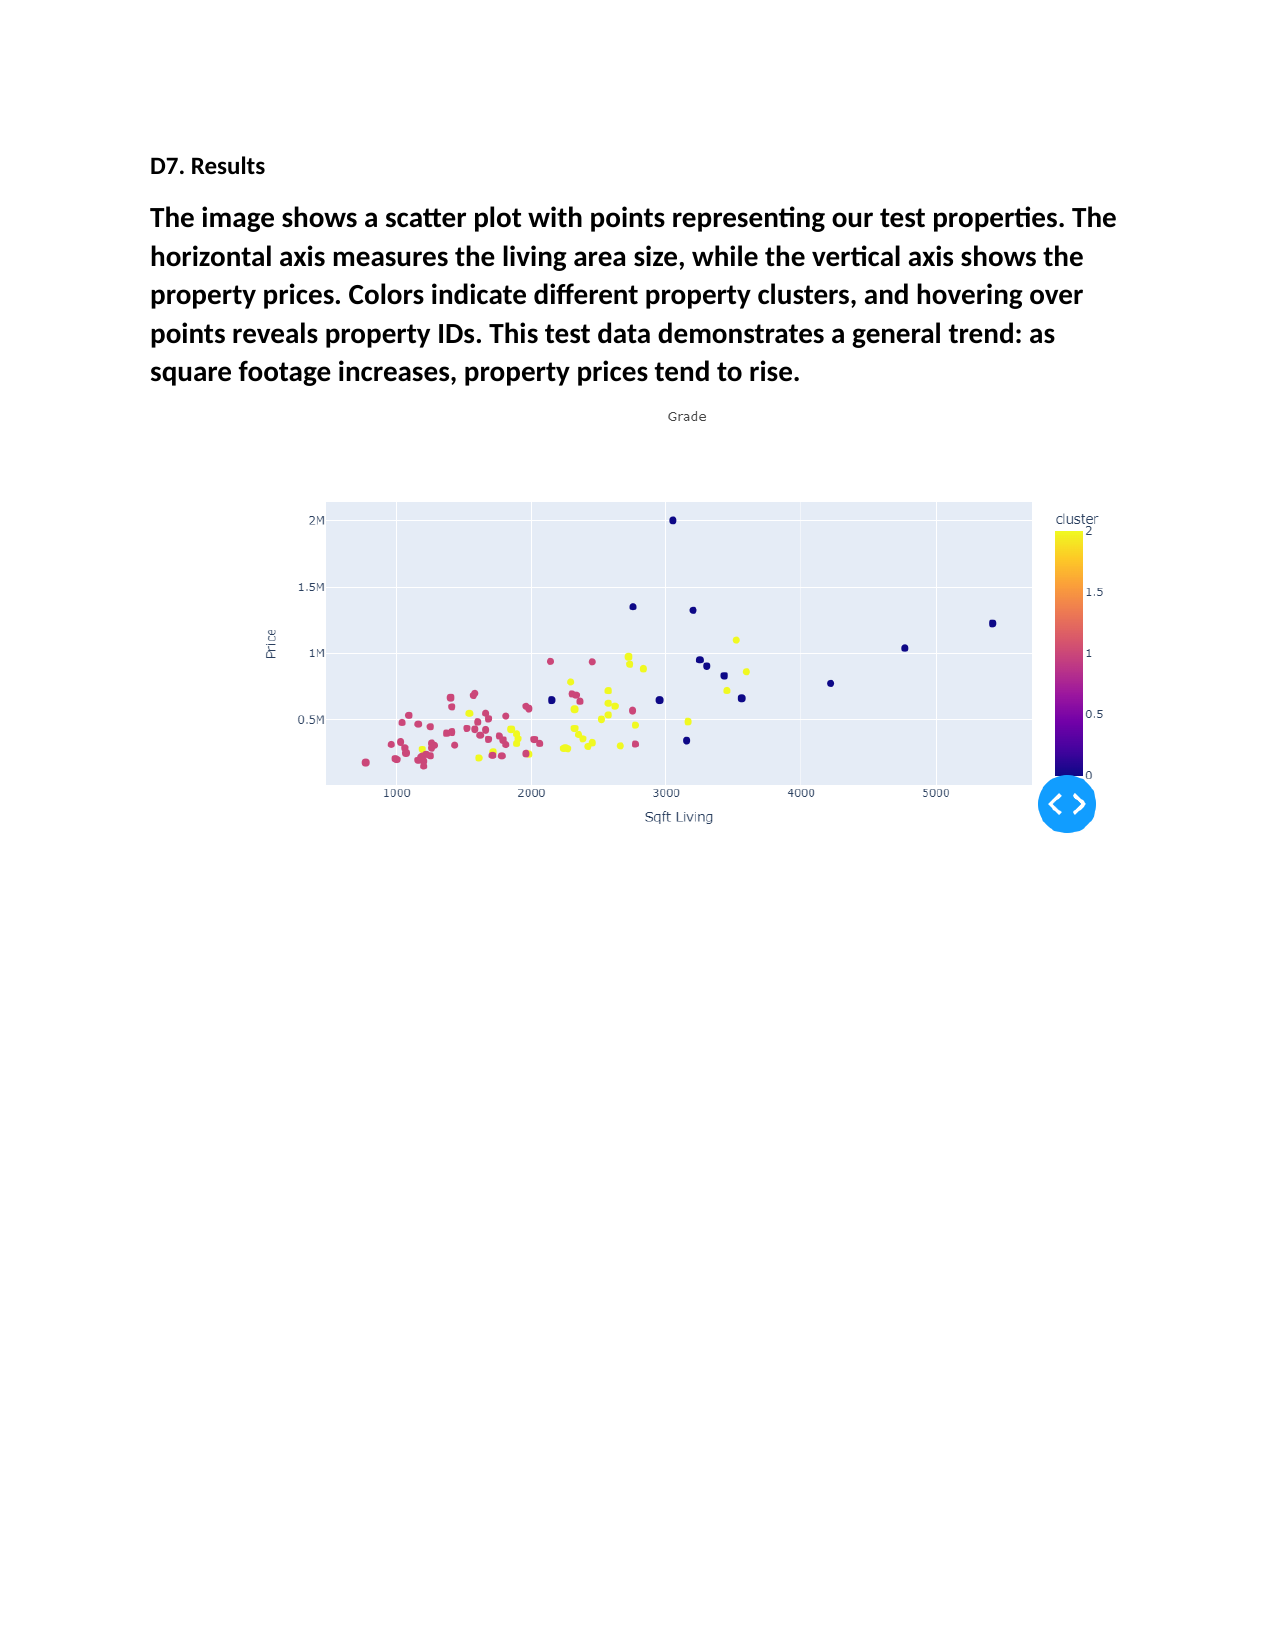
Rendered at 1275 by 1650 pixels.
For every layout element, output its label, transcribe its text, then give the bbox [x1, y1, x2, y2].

picture [150, 408, 1125, 874]
text The image shows a scatter plot with points representing our test properties. The horizontal axis measures the living area size, while the vertical axis shows the property prices. Colors indicate different property clusters, and hovering over points reveals property IDs. This test data demonstrates a general trend: as square footage increases, property prices tend to rise. [150, 199, 1125, 389]
text D7. Results [150, 150, 1125, 181]
